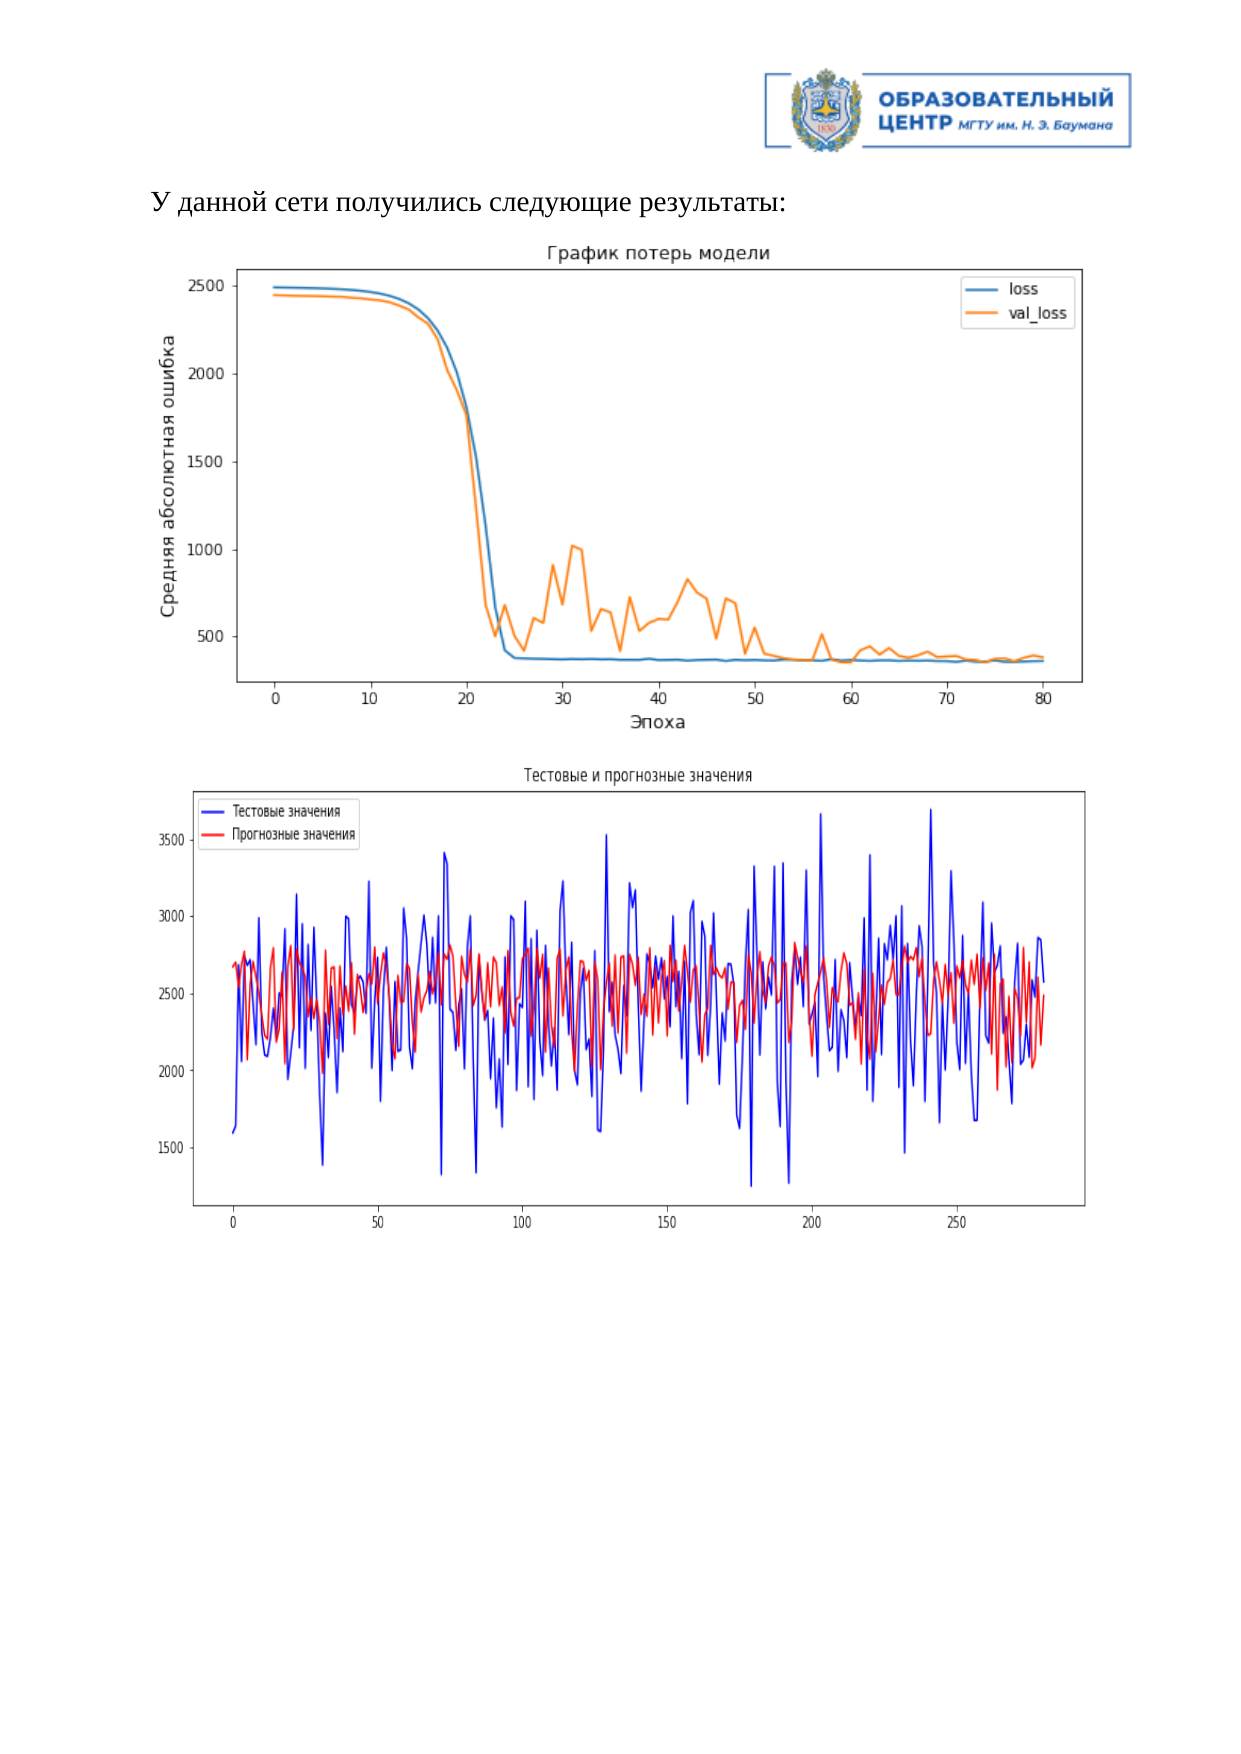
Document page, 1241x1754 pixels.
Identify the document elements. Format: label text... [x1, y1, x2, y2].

picture [150, 234, 1091, 744]
picture [734, 45, 1182, 168]
picture [150, 756, 1091, 1242]
text У данной сети получились следующие результаты: [150, 150, 1090, 217]
